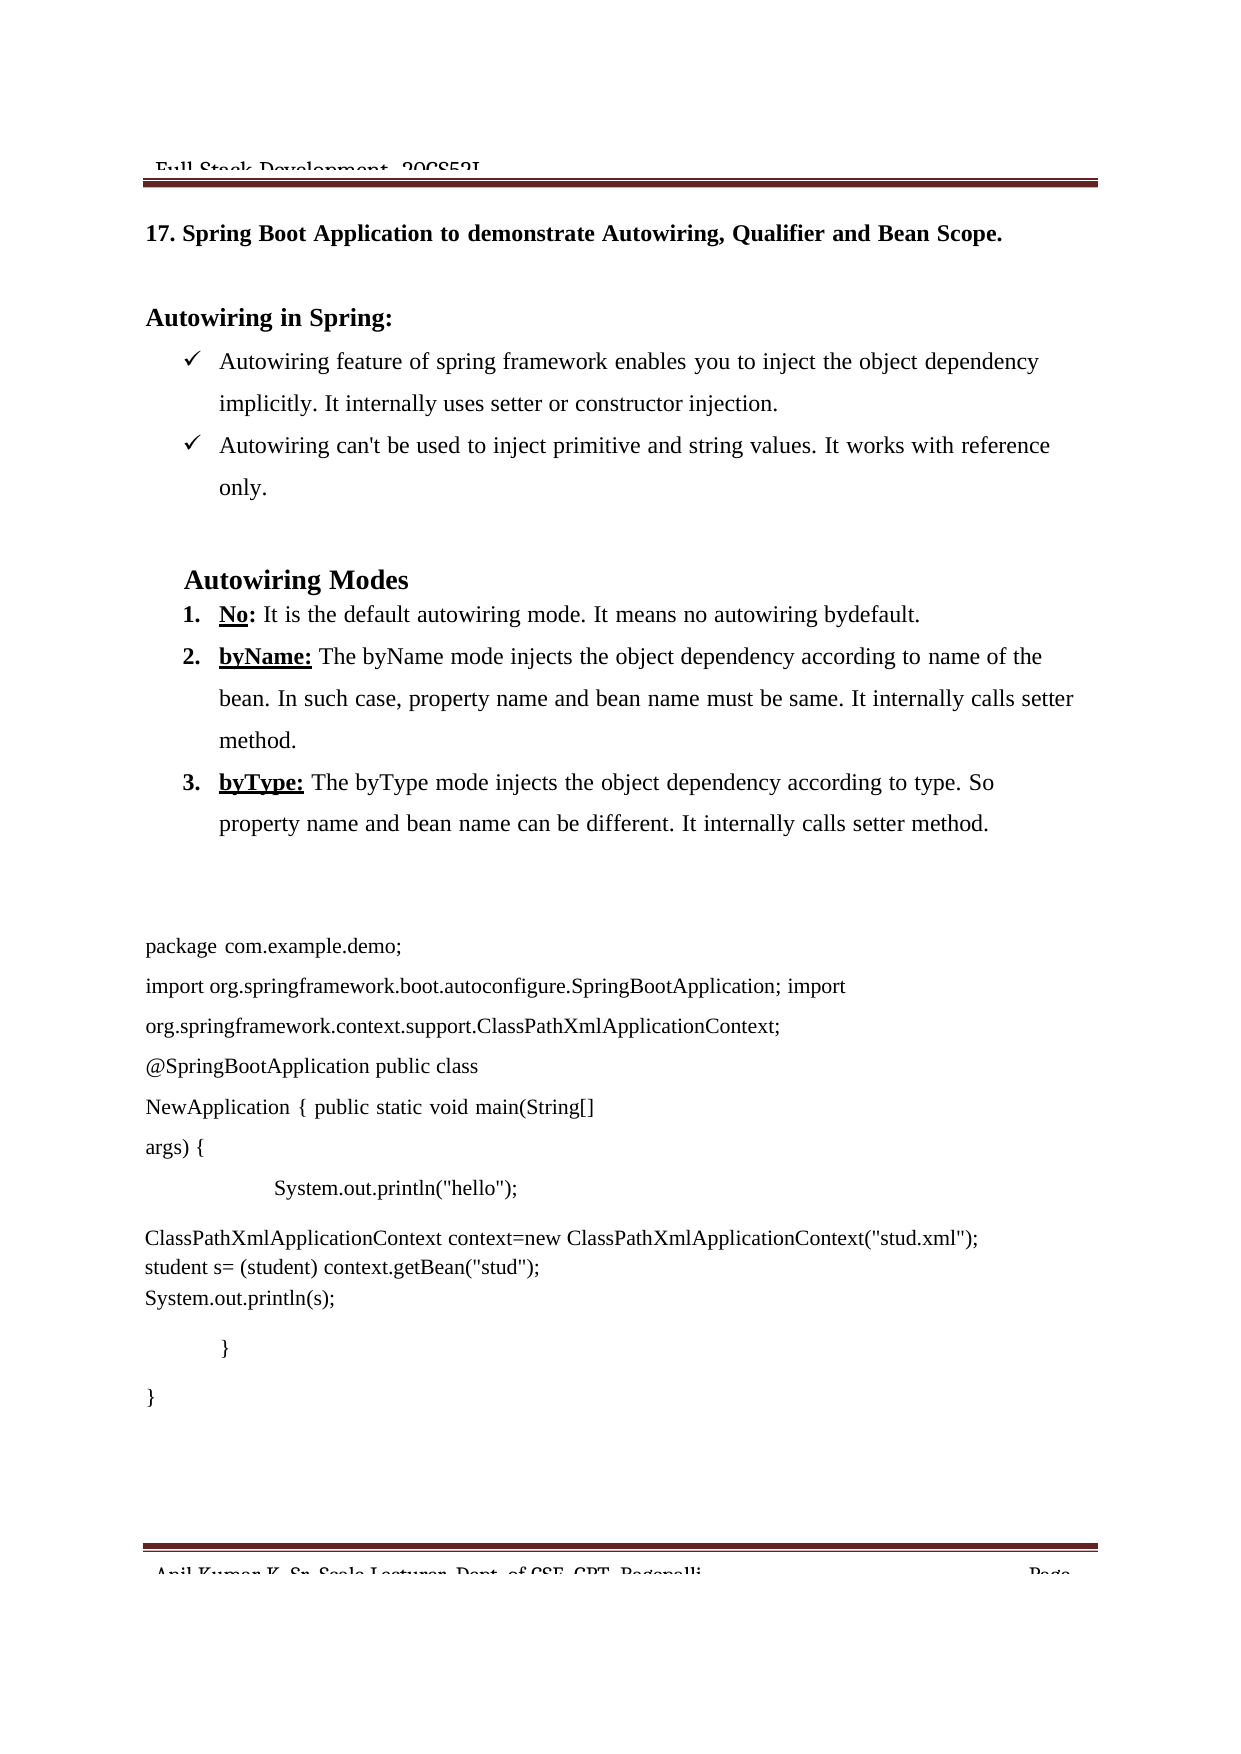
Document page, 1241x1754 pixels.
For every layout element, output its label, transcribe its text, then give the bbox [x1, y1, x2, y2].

text System.out.println(s); [144, 1284, 1109, 1310]
text Autowiring Modes [183, 563, 1109, 595]
list Autowiring can't be used to inject primitive and string values. It works with reference only. [182, 431, 1052, 500]
list No: It is the default autowiring mode. It means no autowiring bydefault. [182, 600, 1109, 628]
list byType: The byType mode injects the object dependency according to type. So property name and bean name can be different. It internally calls setter method. [182, 768, 996, 837]
list Autowiring feature of spring framework enables you to inject the object dependency implicitly. It internally uses setter or constructor injection. [182, 347, 1042, 417]
text NewApplication { public static void main(String[] args) { [145, 1094, 626, 1159]
list byName: The byName mode injects the object dependency according to name of the bean. In such case, property name and bean name must be same. It internally calls setter method. [182, 642, 1076, 753]
text } [145, 1384, 1109, 1409]
text package com.example.demo; [145, 933, 1109, 958]
text System.out.println("hello"); [274, 1175, 1109, 1200]
subtitle Spring Boot Application to demonstrate Autowiring, Qualifier and Bean Scope. [145, 219, 1109, 247]
text ClassPathXmlApplicationContext context=new ClassPathXmlApplicationContext("stud.xml"); student s= (student) context.getBean("stud"); [144, 1225, 1039, 1279]
text import org.springframework.boot.autoconfigure.SpringBootApplication; import org.springframework.context.support.ClassPathXmlApplicationContext; @SpringBootApplication public class [145, 973, 853, 1079]
text Autowiring in Spring: [145, 302, 1109, 332]
text } [219, 1334, 1109, 1360]
